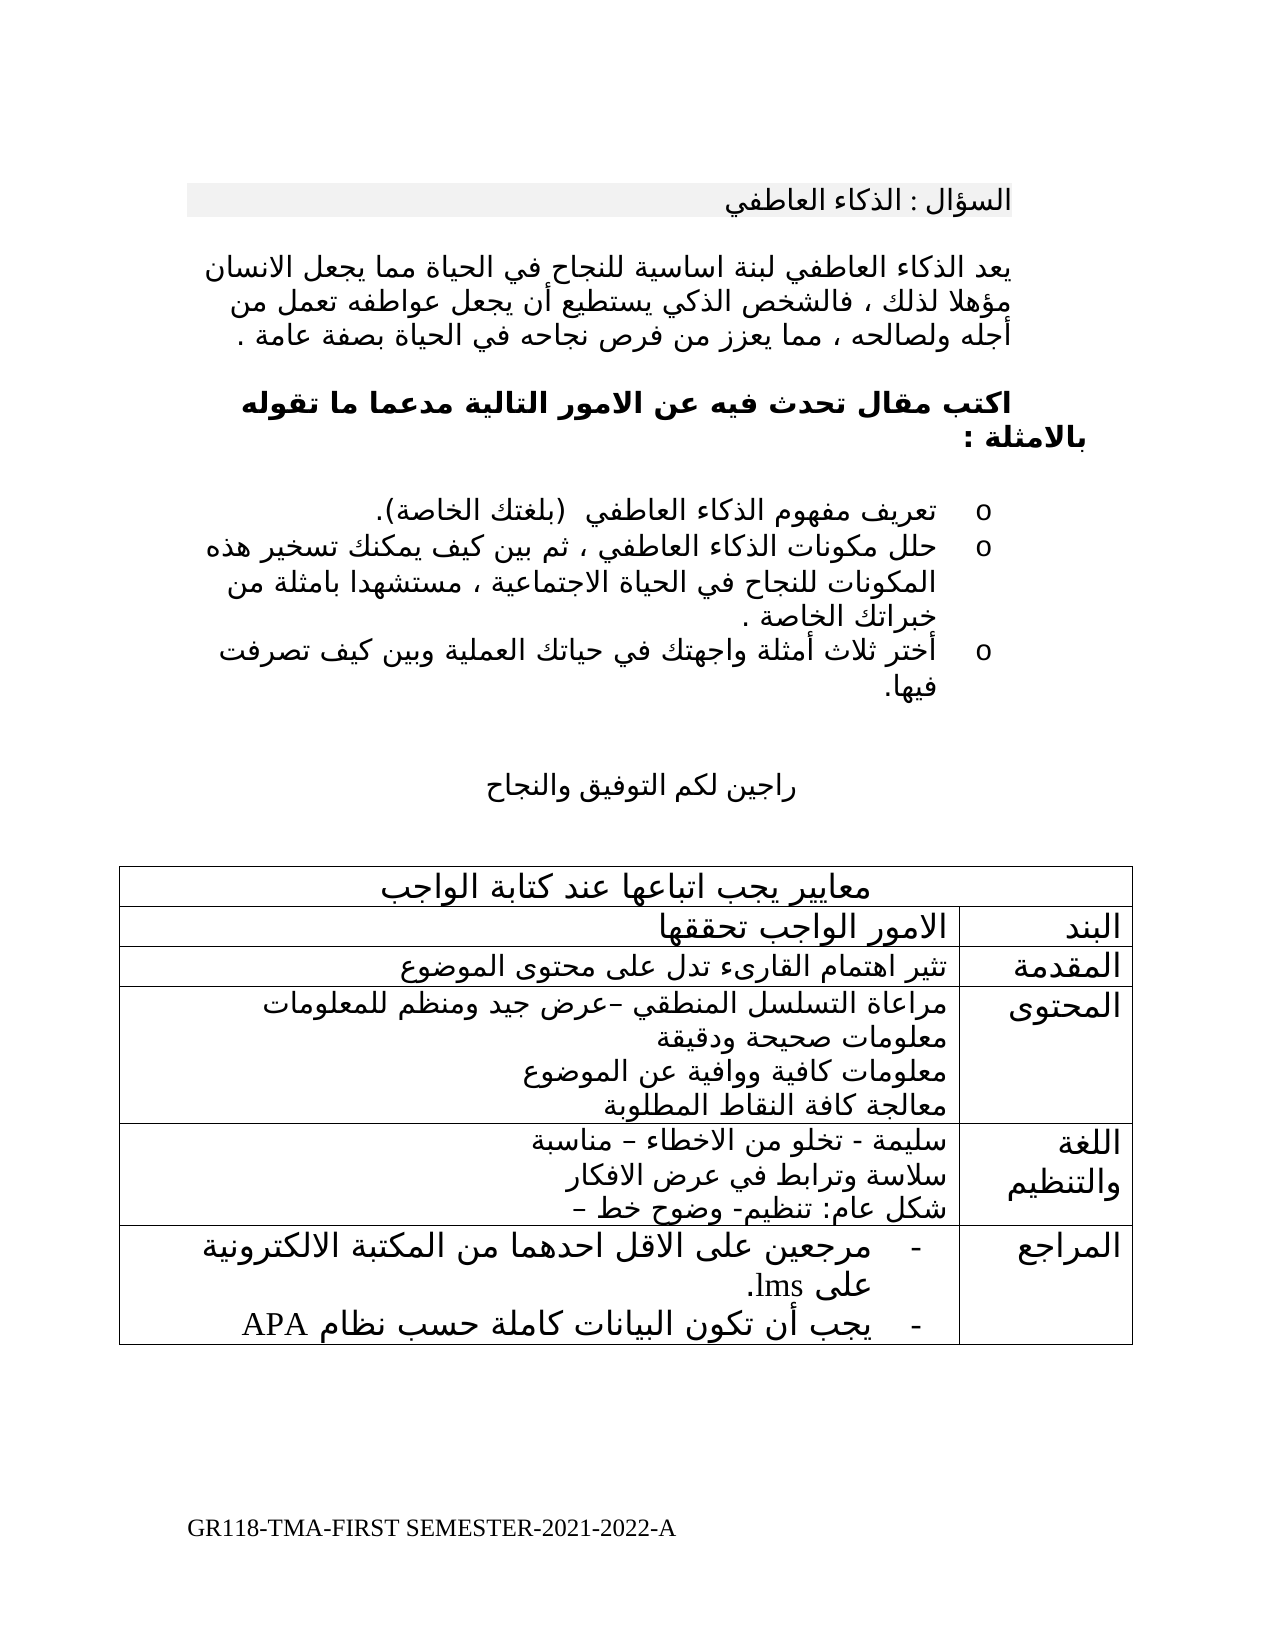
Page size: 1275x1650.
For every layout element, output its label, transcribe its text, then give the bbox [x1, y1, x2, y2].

list حلل مكونات الذكاء العاطفي ، ثم بين كيف يمكنك تسخير هذه المكونات للنجاح في الحياة الاجتماعية ، مستشهدا بامثلة من خبراتك الخاصة . [187, 529, 975, 633]
table_cell المقدمة [960, 947, 1132, 986]
table_cell تثير اهتمام القارىء تدل على محتوى الموضوع [120, 947, 959, 986]
table_header معايير يجب اتباعها عند كتابة الواجب [120, 867, 1132, 906]
list أختر ثلاث أمثلة واجهتك في حياتك العملية وبين كيف تصرفت فيها. [187, 633, 975, 703]
table_cell مرجعين على الاقل احدهما من المكتبة الالكترونية على lms. يجب أن تكون البيانات كاملة حسب نظام APA [120, 1226, 959, 1343]
text اكتب مقال تحدث فيه عن الامور التالية مدعما ما تقوله بالامثلة : [187, 386, 1087, 454]
table_cell مراعاة التسلسل المنطقي –عرض جيد ومنظم للمعلومات معلومات صحيحة ودقيقة معلومات كافية ووافية عن الموضوع معالجة كافة النقاط المطلوبة [120, 987, 959, 1123]
table_cell الامور الواجب تحققها [120, 907, 959, 946]
table_cell اللغة والتنظيم [960, 1124, 1132, 1225]
table_cell البند [960, 907, 1132, 946]
text راجين لكم التوفيق والنجاح [187, 768, 1087, 801]
text السؤال : الذكاء العاطفي [187, 183, 1012, 217]
table_cell سليمة - تخلو من الاخطاء – مناسبة سلاسة وترابط في عرض الافكار شكل عام: تنظيم- وضوح خط – [120, 1124, 959, 1225]
table_cell المحتوى [960, 987, 1132, 1123]
list تعریف مفهوم الذكاء العاطفي (بلغتك الخاصة). [187, 494, 975, 529]
text يعد الذكاء العاطفي لبنة اساسية للنجاح في الحياة مما يجعل الانسان مؤهلا لذلك ، فالشخص الذكي يستطيع أن يجعل عواطفه تعمل من أجله ولصالحه ، مما يعزز من فرص نجاحه في الحياة بصفة عامة . [187, 251, 1005, 352]
table_cell المراجع [960, 1226, 1132, 1343]
